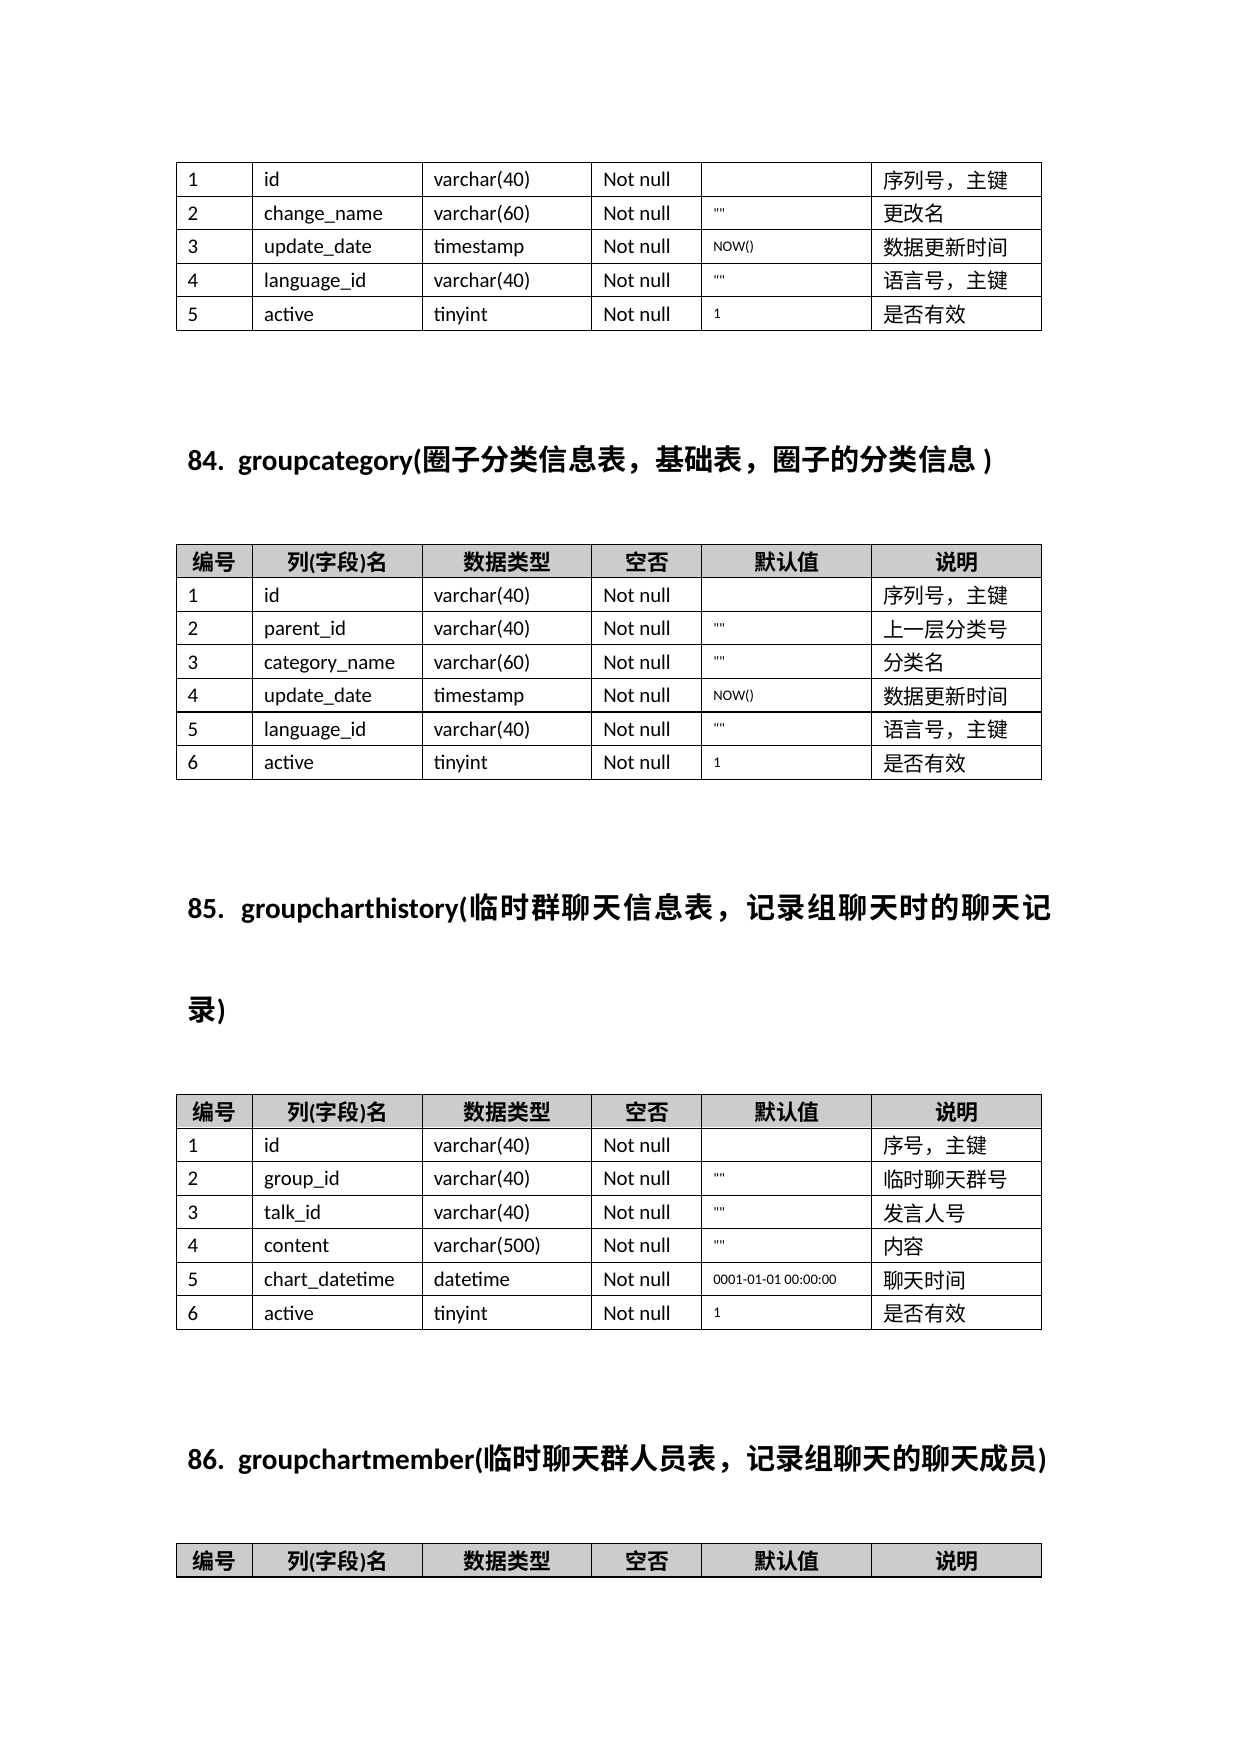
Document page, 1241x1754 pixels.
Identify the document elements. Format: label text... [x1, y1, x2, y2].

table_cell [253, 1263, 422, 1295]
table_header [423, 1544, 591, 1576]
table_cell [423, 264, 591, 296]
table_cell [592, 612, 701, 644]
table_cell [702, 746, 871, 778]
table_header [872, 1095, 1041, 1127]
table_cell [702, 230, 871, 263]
subtitle 85. groupcharthistory(临时群聊天信息表，记录组聊天时的聊天记录) [187, 874, 1053, 1040]
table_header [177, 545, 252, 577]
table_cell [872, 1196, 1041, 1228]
subtitle 86. groupchartmember(临时聊天群人员表，记录组聊天的聊天成员) [187, 1424, 1053, 1489]
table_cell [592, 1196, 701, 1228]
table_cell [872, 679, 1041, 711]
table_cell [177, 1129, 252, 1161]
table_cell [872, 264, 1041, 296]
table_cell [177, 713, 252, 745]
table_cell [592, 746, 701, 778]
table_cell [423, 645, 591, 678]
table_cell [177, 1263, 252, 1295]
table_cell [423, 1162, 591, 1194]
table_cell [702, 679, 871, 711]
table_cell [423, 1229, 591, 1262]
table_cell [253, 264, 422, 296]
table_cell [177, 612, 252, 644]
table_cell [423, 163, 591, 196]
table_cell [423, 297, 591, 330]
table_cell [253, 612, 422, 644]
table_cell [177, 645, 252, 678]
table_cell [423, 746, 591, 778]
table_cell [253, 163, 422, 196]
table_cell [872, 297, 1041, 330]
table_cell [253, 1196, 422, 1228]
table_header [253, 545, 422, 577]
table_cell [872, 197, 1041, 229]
subtitle 84. groupcategory(圈子分类信息表，基础表，圈子的分类信息 ) [187, 425, 1053, 490]
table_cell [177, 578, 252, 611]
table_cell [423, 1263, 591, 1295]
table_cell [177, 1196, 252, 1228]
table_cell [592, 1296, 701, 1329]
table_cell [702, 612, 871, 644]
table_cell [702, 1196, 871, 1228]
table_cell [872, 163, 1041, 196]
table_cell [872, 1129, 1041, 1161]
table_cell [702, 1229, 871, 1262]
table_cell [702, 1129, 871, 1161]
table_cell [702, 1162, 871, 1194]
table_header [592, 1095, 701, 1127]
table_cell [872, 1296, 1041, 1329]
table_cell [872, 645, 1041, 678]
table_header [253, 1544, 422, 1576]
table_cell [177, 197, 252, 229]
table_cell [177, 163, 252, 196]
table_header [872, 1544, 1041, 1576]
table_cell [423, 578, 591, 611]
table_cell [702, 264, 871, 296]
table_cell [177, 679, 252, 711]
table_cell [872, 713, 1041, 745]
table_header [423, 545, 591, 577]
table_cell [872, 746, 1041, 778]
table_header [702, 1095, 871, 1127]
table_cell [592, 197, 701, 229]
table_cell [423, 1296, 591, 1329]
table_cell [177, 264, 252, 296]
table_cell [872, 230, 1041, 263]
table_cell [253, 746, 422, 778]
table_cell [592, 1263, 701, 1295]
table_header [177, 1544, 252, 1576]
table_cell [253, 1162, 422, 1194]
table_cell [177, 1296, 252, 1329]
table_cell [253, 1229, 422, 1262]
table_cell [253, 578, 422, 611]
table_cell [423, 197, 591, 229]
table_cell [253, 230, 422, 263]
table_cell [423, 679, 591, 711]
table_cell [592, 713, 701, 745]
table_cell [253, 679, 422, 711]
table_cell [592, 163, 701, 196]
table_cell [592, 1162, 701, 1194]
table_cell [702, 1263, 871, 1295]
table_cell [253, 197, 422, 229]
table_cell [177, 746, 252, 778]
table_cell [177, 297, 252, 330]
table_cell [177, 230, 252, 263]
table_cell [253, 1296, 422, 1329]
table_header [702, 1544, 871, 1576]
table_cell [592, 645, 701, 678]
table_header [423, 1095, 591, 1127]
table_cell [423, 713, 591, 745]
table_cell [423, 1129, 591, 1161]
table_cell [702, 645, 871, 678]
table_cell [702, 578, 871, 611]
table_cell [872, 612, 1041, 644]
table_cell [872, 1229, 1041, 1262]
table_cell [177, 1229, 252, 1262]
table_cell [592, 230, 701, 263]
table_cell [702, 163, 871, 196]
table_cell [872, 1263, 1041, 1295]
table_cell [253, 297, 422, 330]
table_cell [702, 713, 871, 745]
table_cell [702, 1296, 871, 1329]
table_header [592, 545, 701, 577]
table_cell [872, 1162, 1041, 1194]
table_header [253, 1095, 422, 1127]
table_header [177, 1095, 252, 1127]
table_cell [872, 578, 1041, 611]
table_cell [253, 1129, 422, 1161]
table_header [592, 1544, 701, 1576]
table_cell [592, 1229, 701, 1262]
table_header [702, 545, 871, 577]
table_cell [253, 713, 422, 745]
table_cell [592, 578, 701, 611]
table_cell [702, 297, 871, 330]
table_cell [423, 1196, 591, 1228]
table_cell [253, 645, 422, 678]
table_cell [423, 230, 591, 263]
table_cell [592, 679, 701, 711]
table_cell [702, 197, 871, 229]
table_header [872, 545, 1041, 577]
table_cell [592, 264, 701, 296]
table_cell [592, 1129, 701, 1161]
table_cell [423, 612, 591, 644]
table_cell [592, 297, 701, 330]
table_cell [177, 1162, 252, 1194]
